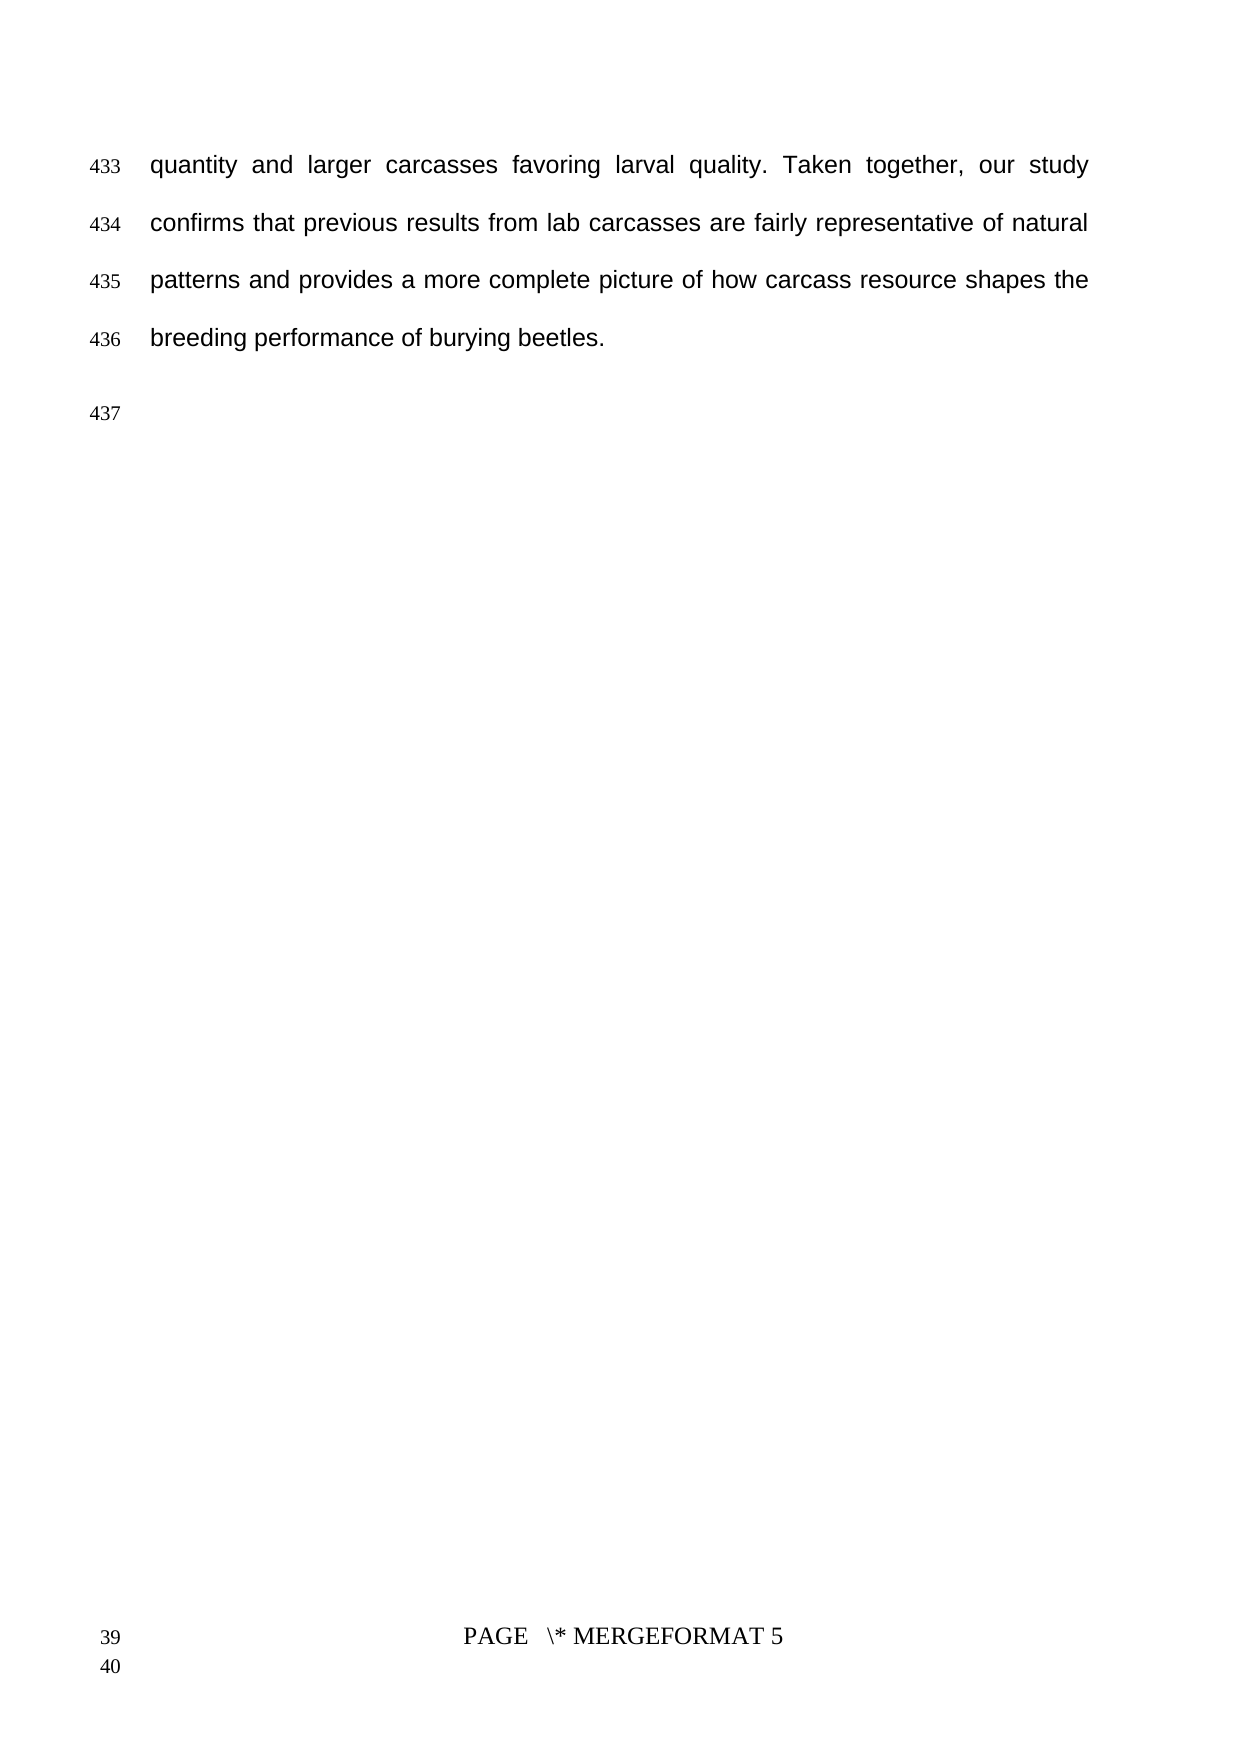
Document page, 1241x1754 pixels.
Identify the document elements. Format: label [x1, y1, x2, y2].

text [150, 150, 1090, 351]
